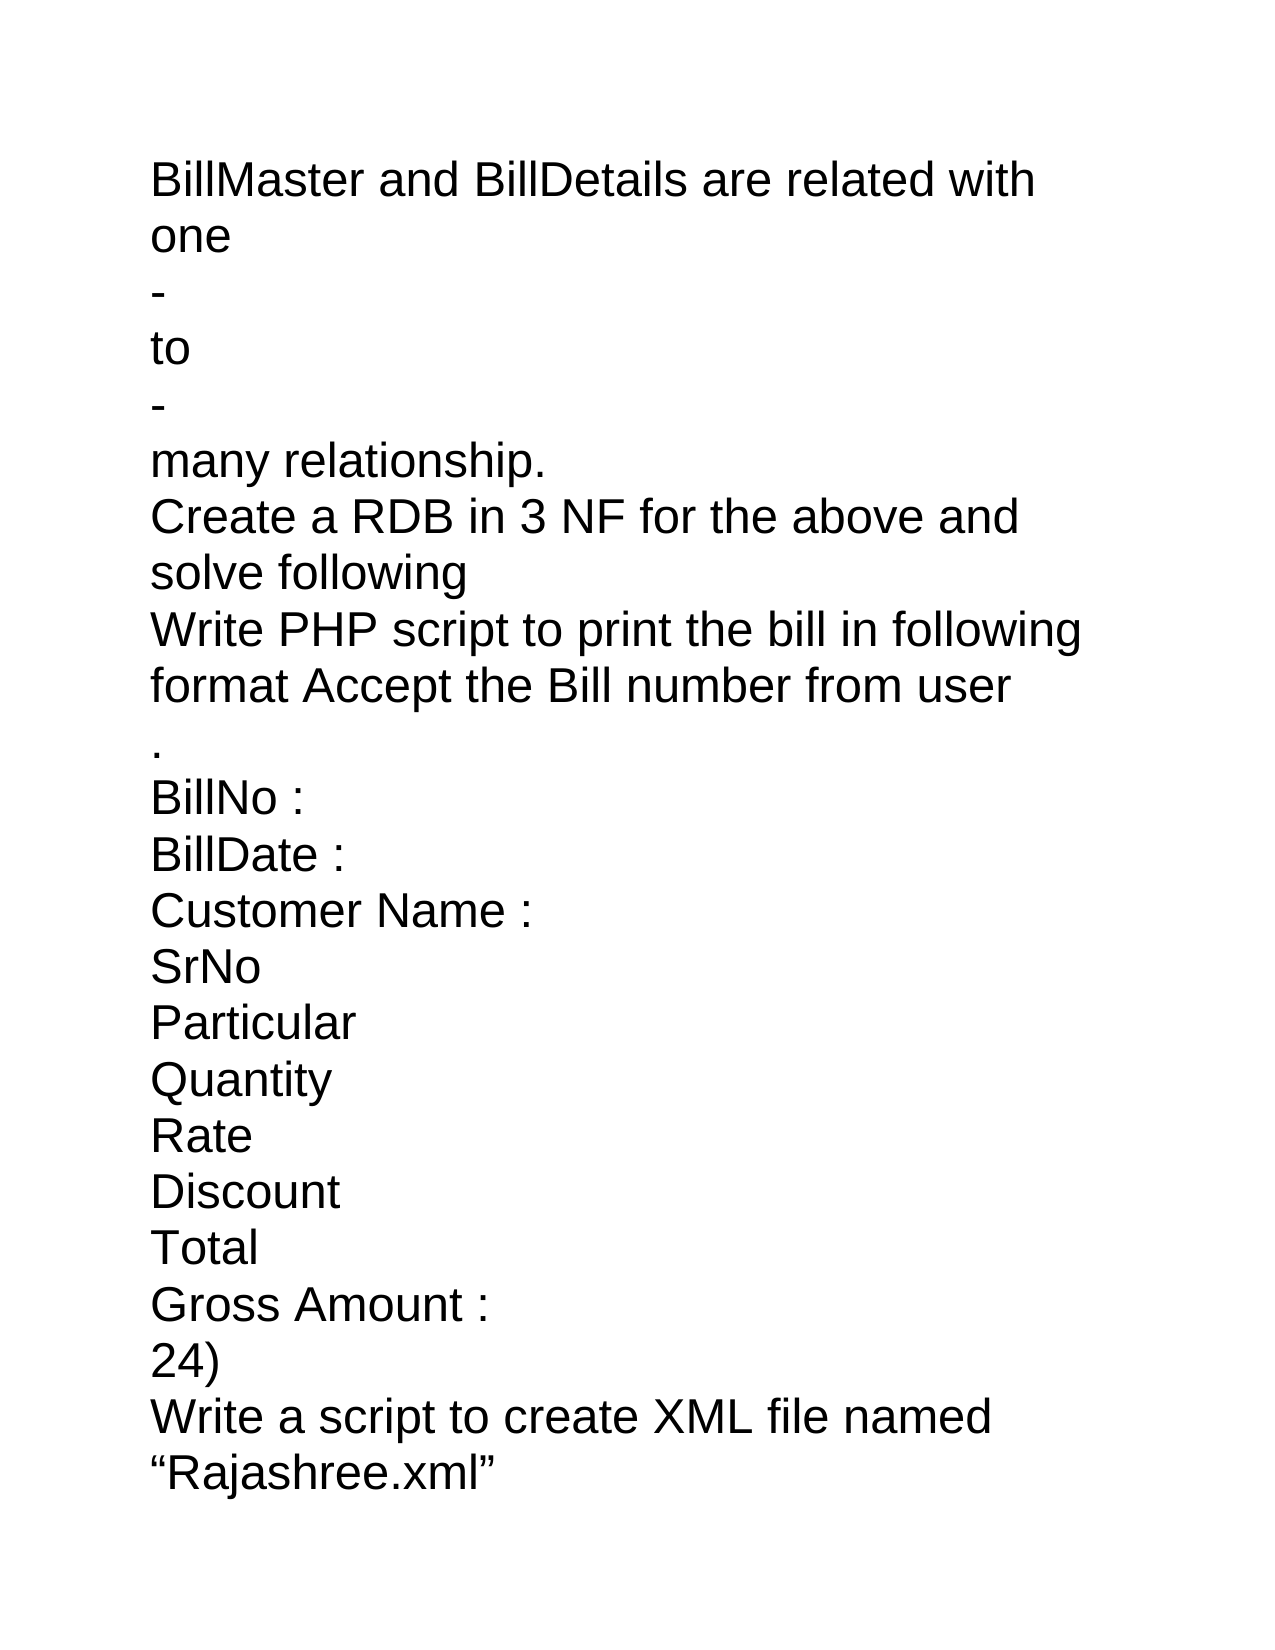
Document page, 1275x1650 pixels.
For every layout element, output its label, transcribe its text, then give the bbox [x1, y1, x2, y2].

text BillMaster and BillDetails are related with one [150, 150, 1125, 262]
text . [150, 712, 1125, 769]
text to [150, 319, 1125, 375]
text - [150, 375, 1125, 431]
text Discount [150, 1162, 1125, 1219]
text Gross Amount : [150, 1275, 1125, 1331]
text BillDate : [150, 825, 1125, 881]
text Customer Name : [150, 881, 1125, 937]
text Write a script to create XML file named “Rajashree.xml” [150, 1387, 1125, 1500]
text SrNo [150, 937, 1125, 994]
text Write PHP script to print the bill in following format Accept the Bill number from user [150, 600, 1125, 712]
text 24) [150, 1331, 1125, 1387]
text - [150, 262, 1125, 319]
text Particular [150, 994, 1125, 1050]
text many relationship. [150, 431, 1125, 487]
text Total [150, 1219, 1125, 1275]
text Create a RDB in 3 NF for the above and solve following [150, 487, 1125, 600]
text BillNo : [150, 769, 1125, 825]
text Quantity [150, 1050, 1125, 1106]
text Rate [150, 1106, 1125, 1162]
